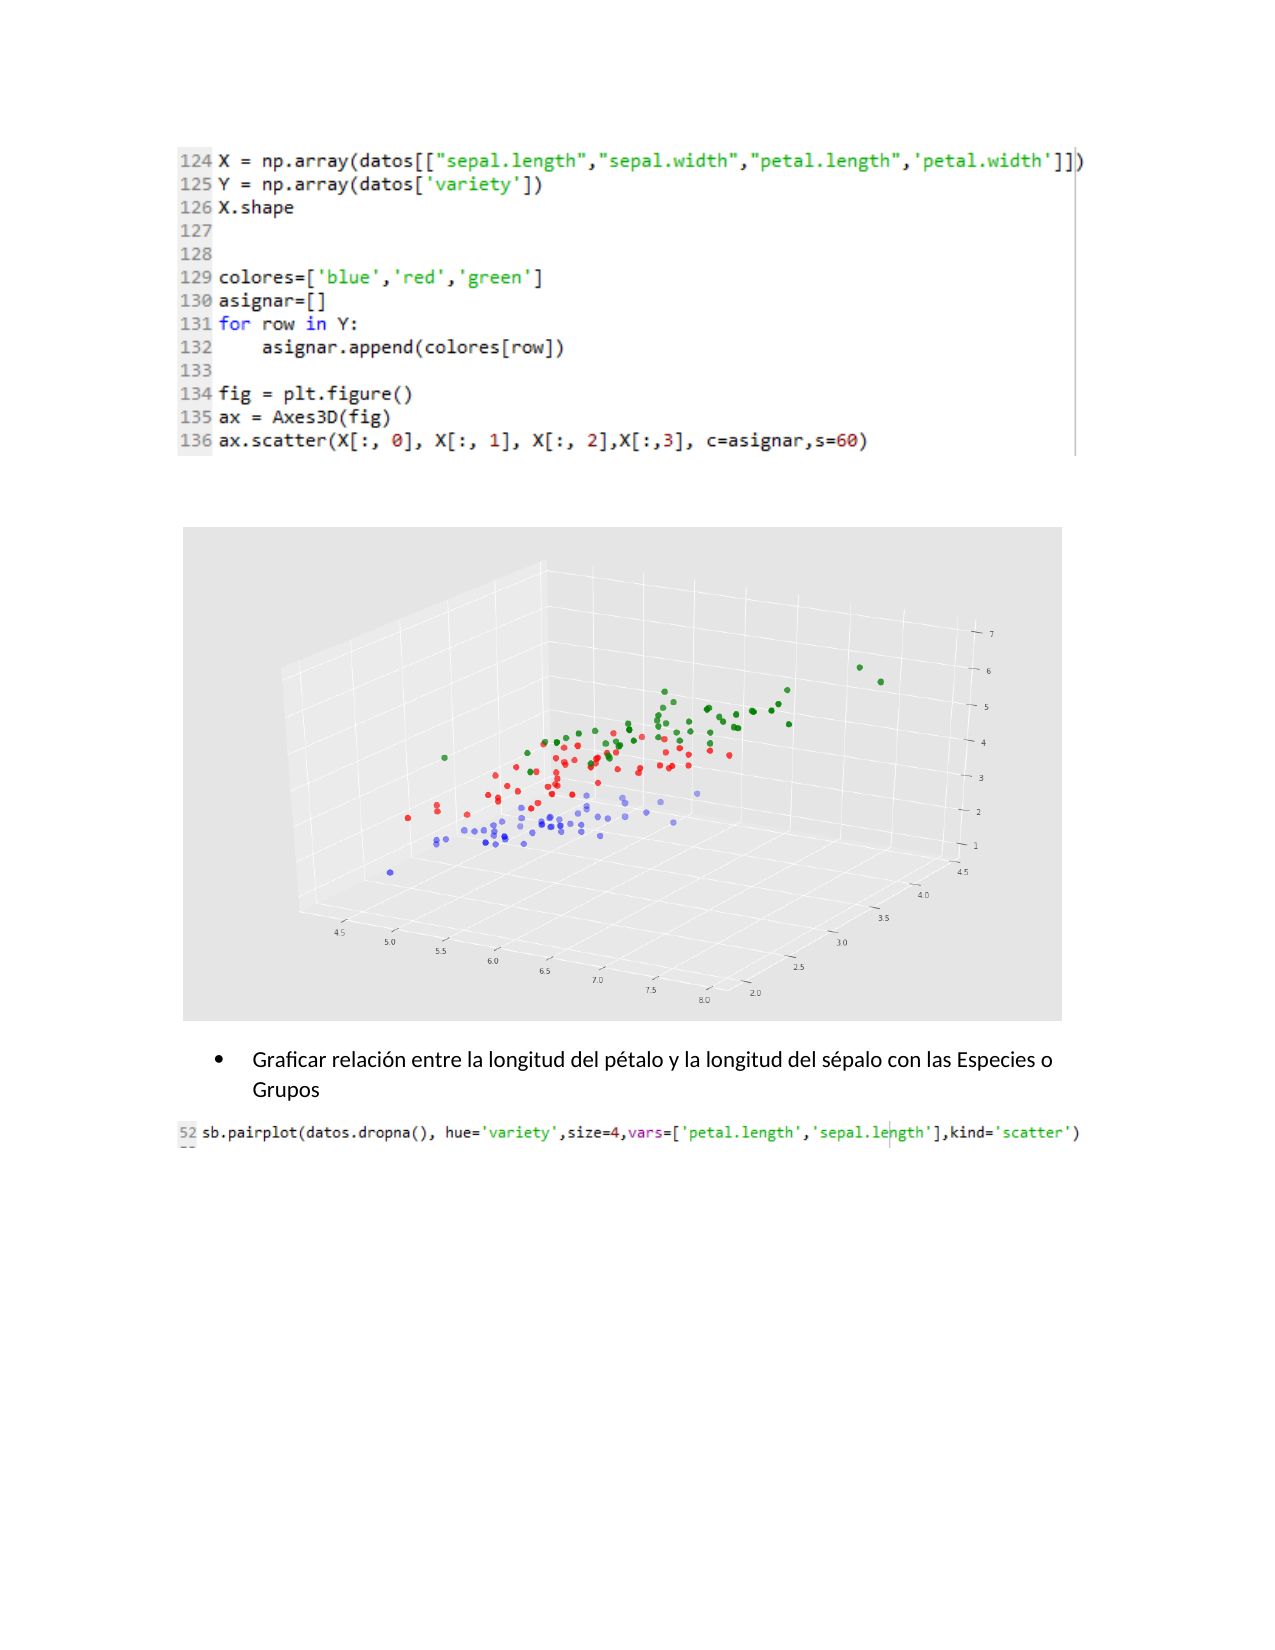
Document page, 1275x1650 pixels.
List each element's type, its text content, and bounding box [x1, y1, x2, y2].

picture [177, 147, 1098, 456]
list Graficar relación entre la longitud del pétalo y la longitud del sépalo con las Especies o Grupos [215, 1045, 1098, 1103]
picture [177, 521, 1067, 1026]
picture [177, 1121, 1098, 1148]
